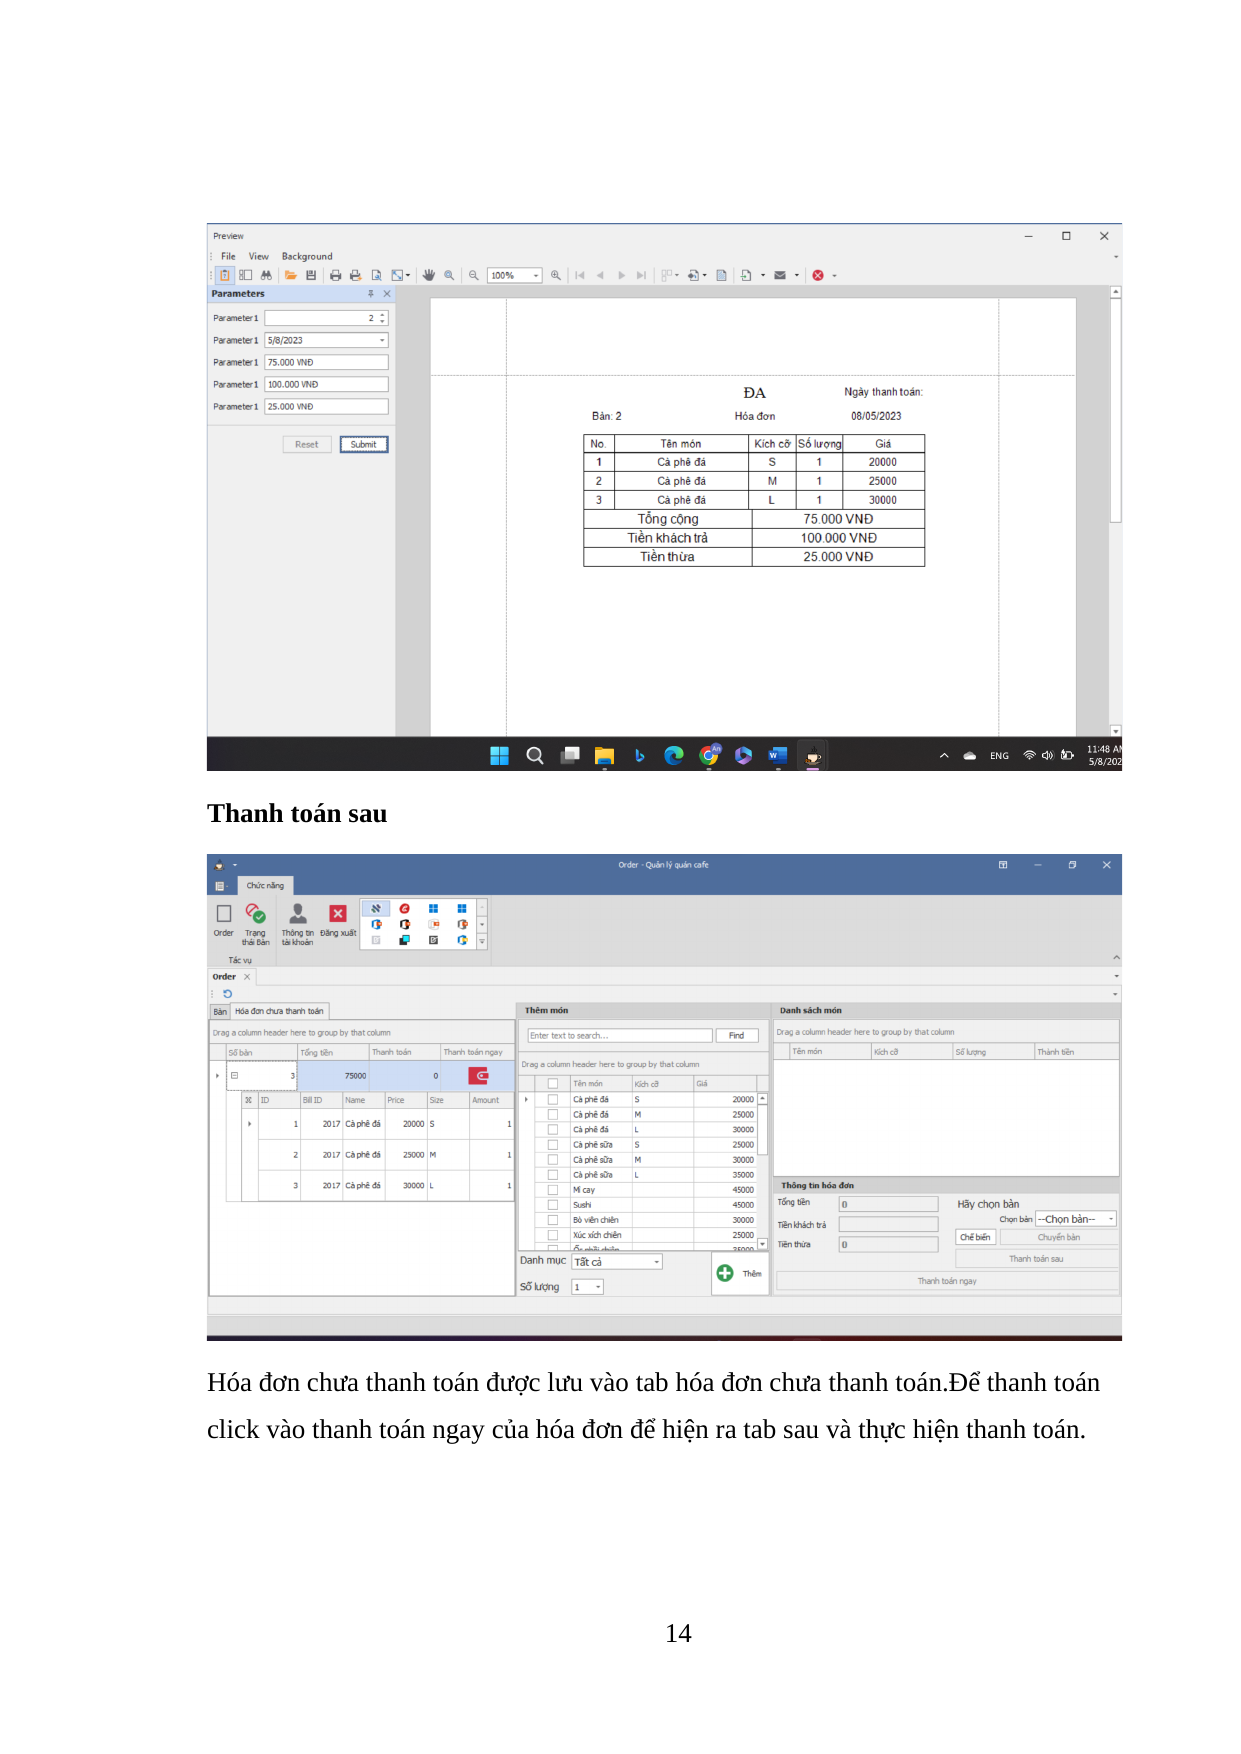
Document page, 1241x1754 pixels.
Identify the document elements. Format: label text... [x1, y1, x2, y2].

text Thanh toán sau [207, 797, 1122, 828]
picture [206, 854, 1123, 1341]
picture [206, 223, 1123, 771]
text Hóa đơn chưa thanh toán được lưu vào tab hóa đơn chưa thanh toán.Để thanh toán click vào thanh toán ngay của hóa đơn để hiện ra tab sau và thực hiện thanh toán. [207, 1367, 1122, 1444]
